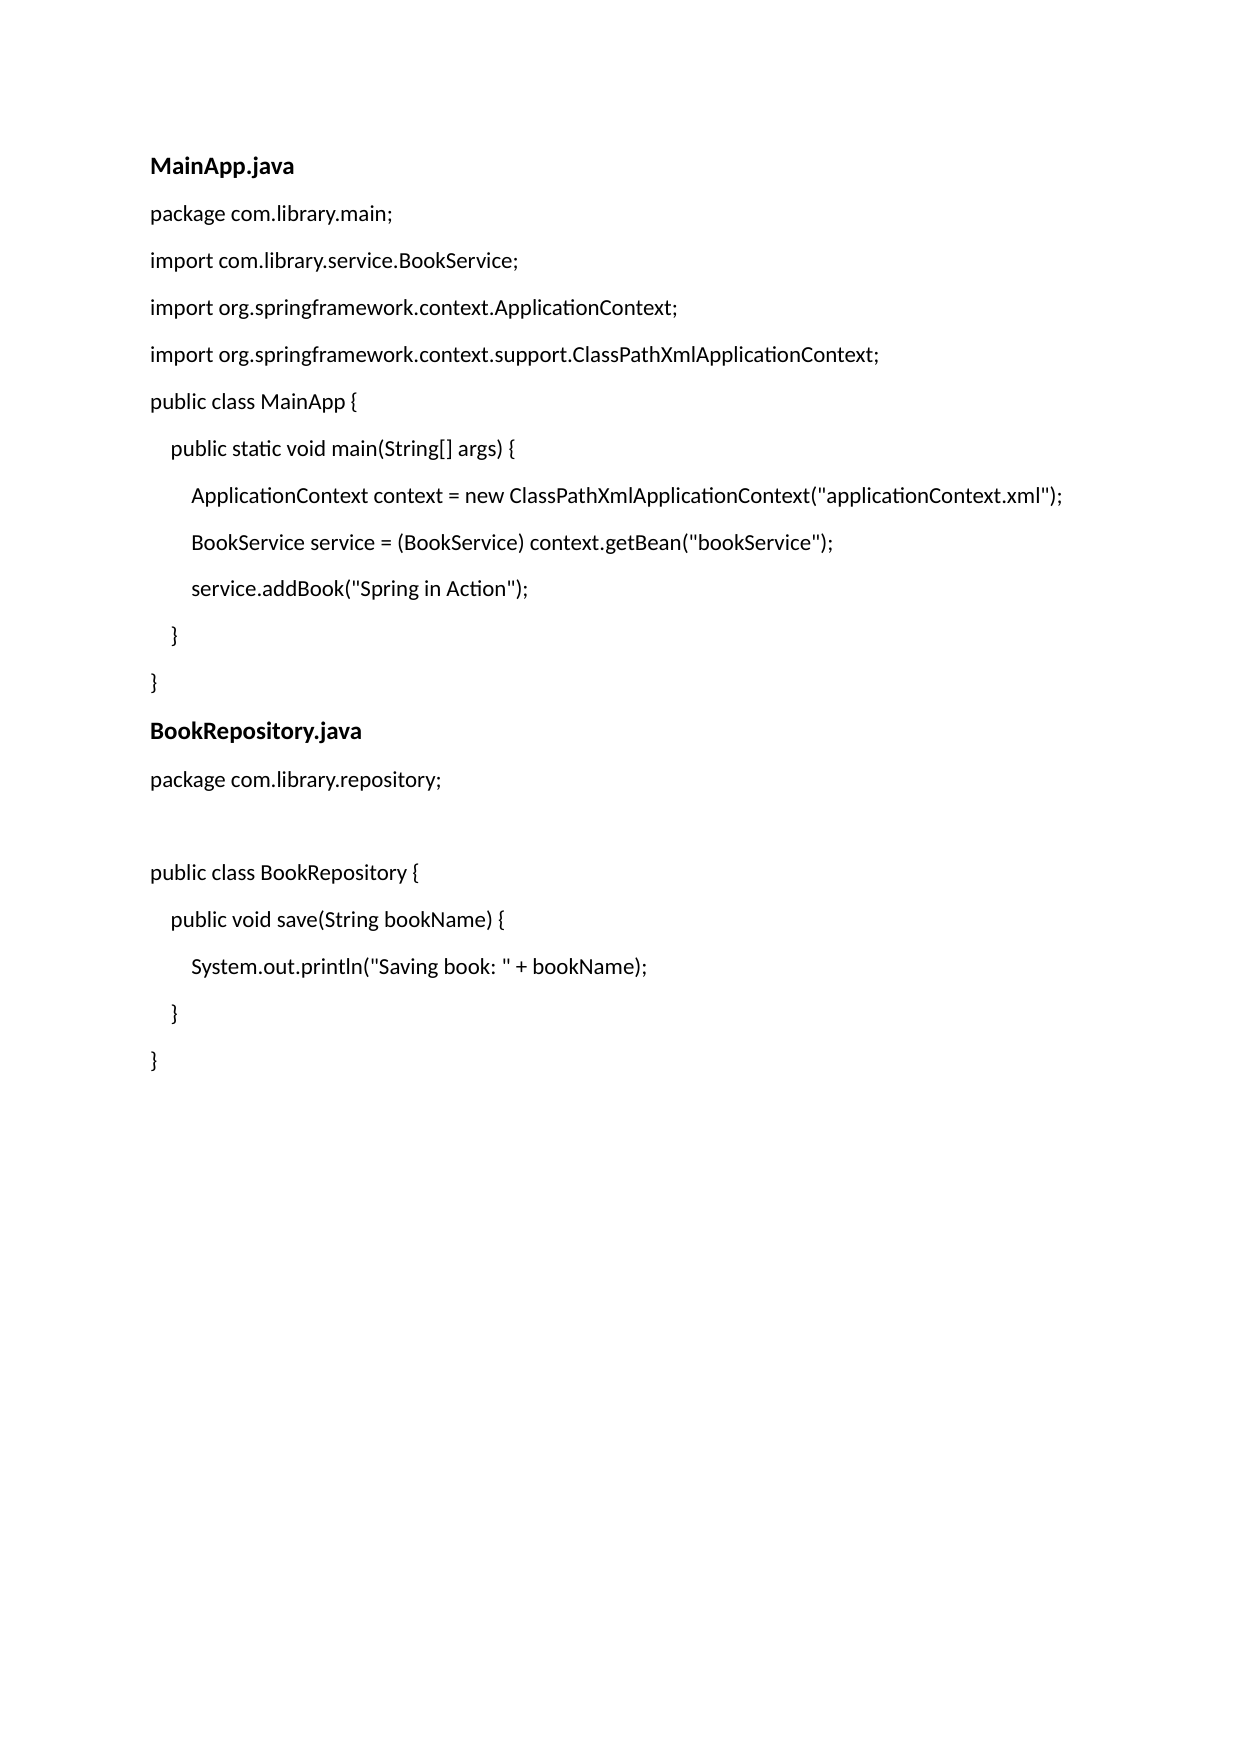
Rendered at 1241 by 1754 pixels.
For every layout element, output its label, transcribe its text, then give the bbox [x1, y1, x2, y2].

text import org.springframework.context.ApplicationContext; [150, 293, 1090, 321]
text package com.library.main; [150, 199, 1090, 228]
text ApplicationContext context = new ClassPathXmlApplicationContext("applicationContext.xml"); [150, 481, 1090, 509]
text import com.library.service.BookService; [150, 246, 1090, 274]
text BookRepository.java [150, 715, 1090, 746]
text public class BookRepository { [150, 858, 1090, 887]
text public class MainApp { [150, 387, 1090, 415]
text BookService service = (BookService) context.getBean("bookService"); [150, 528, 1090, 556]
text MainApp.java [150, 150, 1090, 181]
text service.addBook("Spring in Action"); [150, 574, 1090, 603]
text import org.springframework.context.support.ClassPathXmlApplicationContext; [150, 340, 1090, 368]
text public void save(String bookName) { [150, 905, 1090, 933]
text System.out.println("Saving book: " + bookName); [150, 952, 1090, 980]
text } [150, 668, 1090, 696]
text package com.library.repository; [150, 765, 1090, 793]
text } [150, 999, 1090, 1027]
text public static void main(String[] args) { [150, 434, 1090, 462]
text } [150, 1046, 1090, 1074]
text } [150, 621, 1090, 649]
